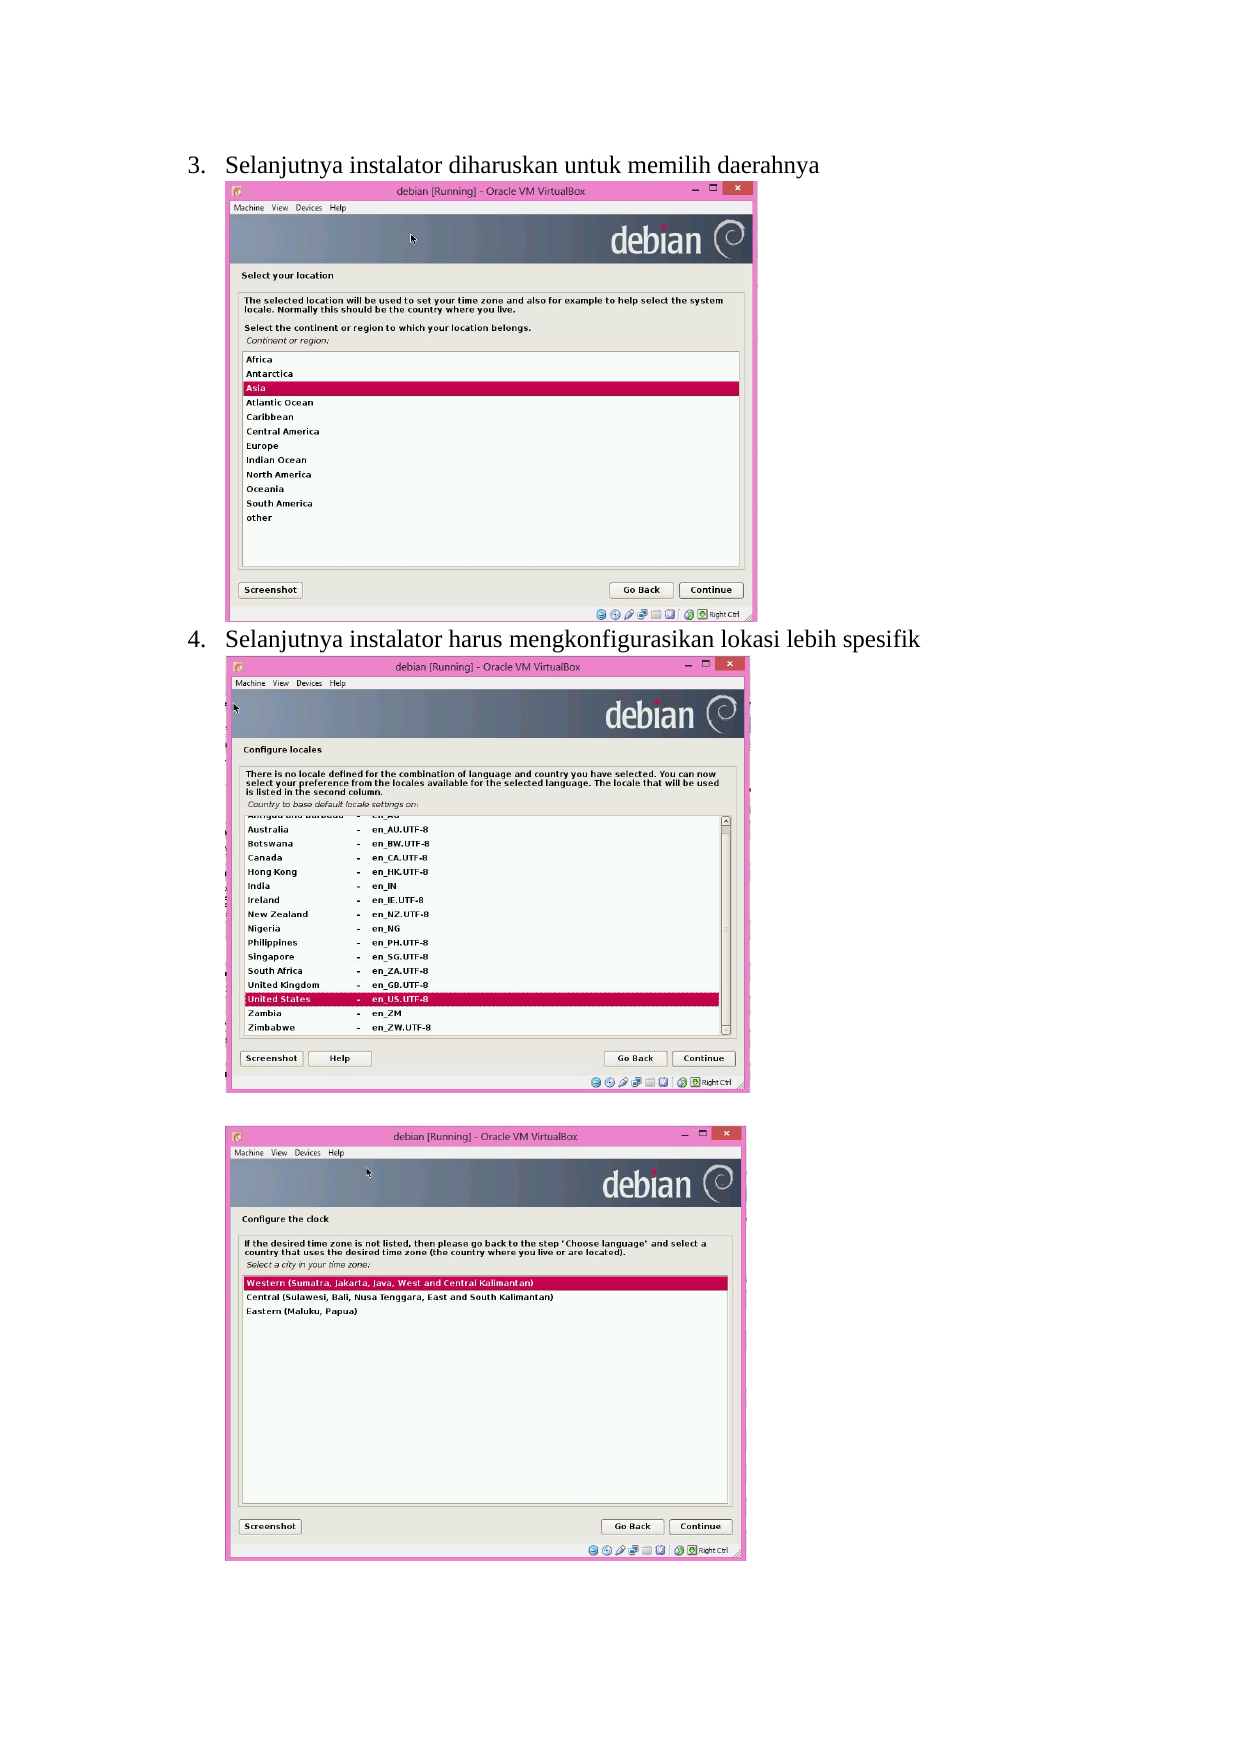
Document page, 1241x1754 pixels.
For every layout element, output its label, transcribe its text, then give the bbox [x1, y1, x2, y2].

list Selanjutnya instalator diharuskan untuk memilih daerahnya [187, 150, 1090, 179]
picture [225, 181, 758, 622]
picture [225, 655, 751, 1093]
list Selanjutnya instalator harus mengkonfigurasikan lokasi lebih spesifik [187, 624, 1090, 653]
picture [225, 1125, 747, 1561]
